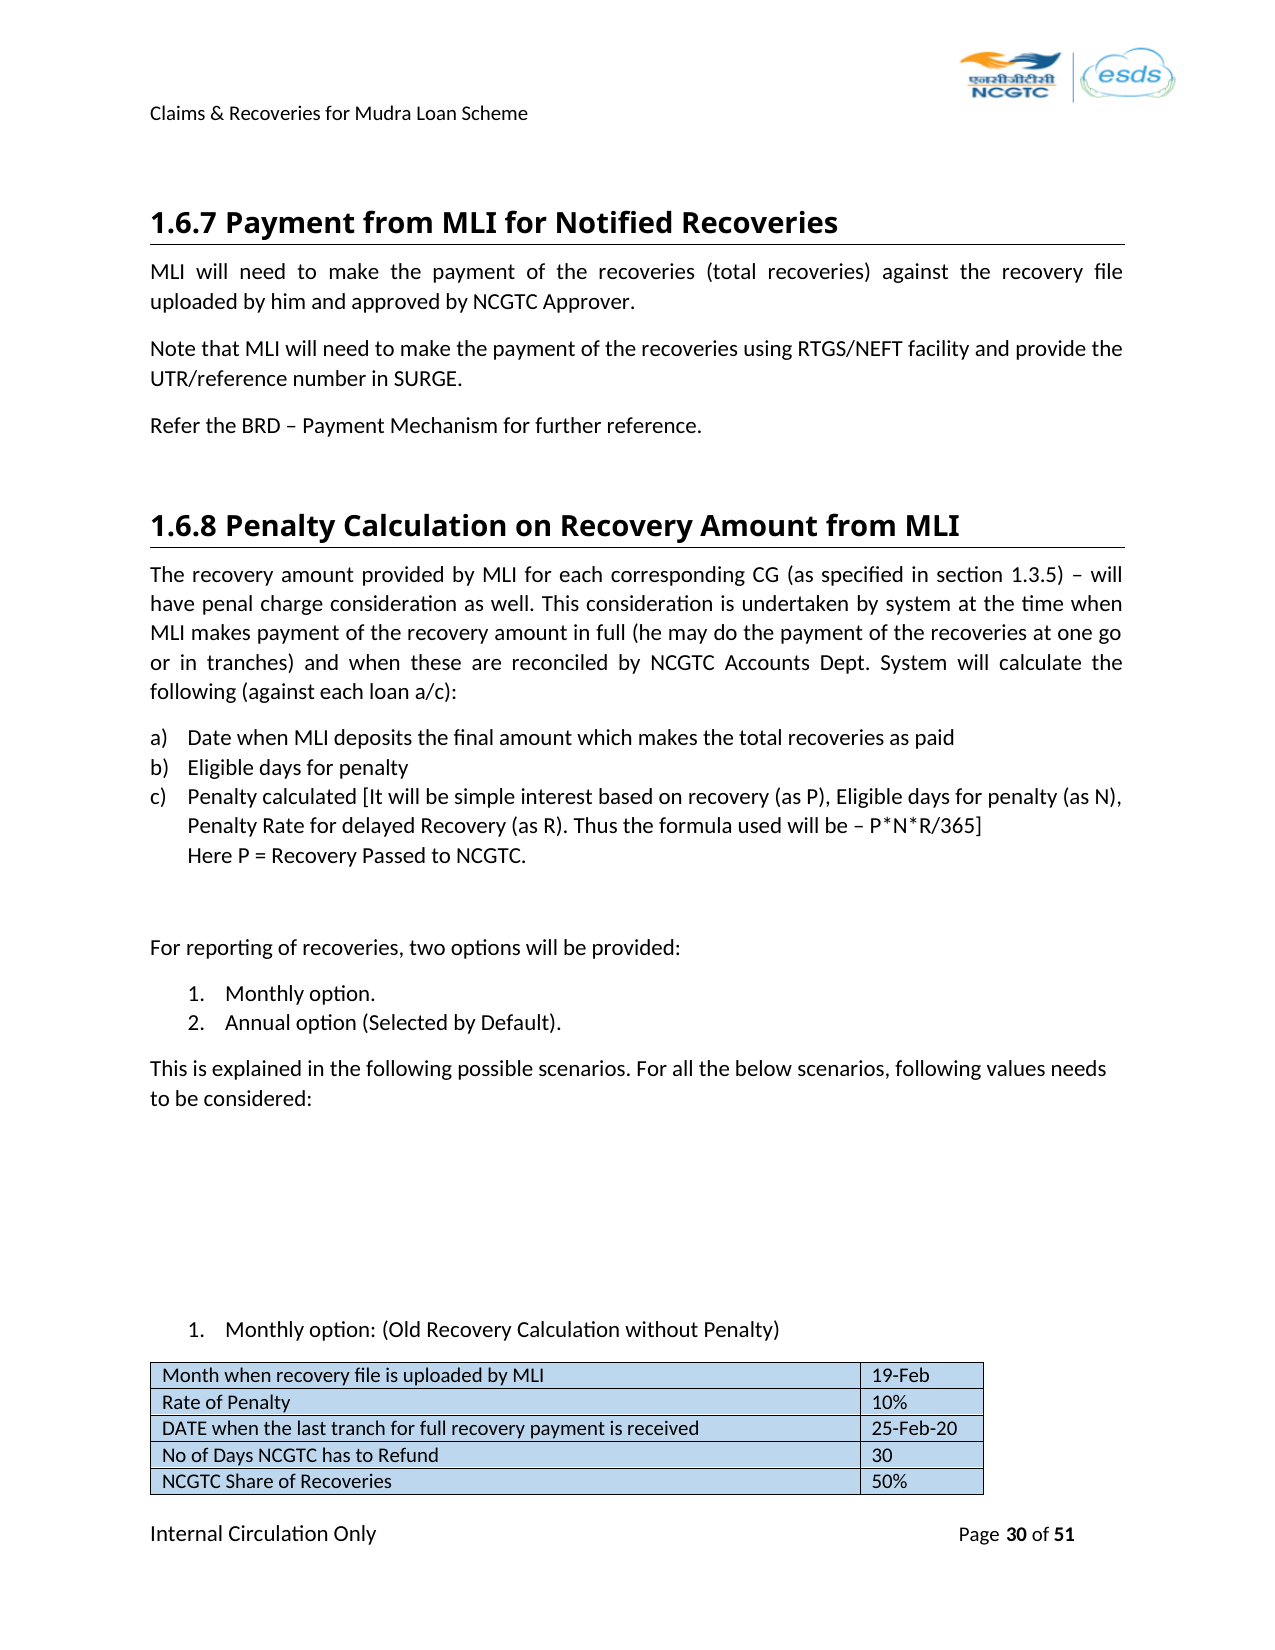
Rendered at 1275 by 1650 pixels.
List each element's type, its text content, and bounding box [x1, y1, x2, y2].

list Here P = Recovery Passed to NCGTC. [187, 841, 1125, 869]
table_cell 50% [861, 1469, 983, 1494]
text For reporting of recoveries, two options will be provided: [150, 933, 1125, 961]
table_cell 10% [861, 1389, 983, 1414]
table_cell 30 [861, 1442, 983, 1467]
text Note that MLI will need to make the payment of the recoveries using RTGS/NEFT facility and provide the UTR/reference number in SURGE. [150, 334, 1125, 392]
text MLI will need to make the payment of the recoveries (total recoveries) against the recovery file uploaded by him and approved by NCGTC Approver. [150, 257, 1125, 315]
text This is explained in the following possible scenarios. For all the below scenarios, following values needs to be considered: [150, 1054, 1125, 1113]
subtitle Payment from MLI for Notified Recoveries [150, 202, 1125, 244]
list Monthly option. [187, 979, 1125, 1007]
table_header Month when recovery file is uploaded by MLI [151, 1363, 860, 1388]
table_header 19-Feb [861, 1363, 983, 1388]
subtitle Penalty Calculation on Recovery Amount from MLI [150, 505, 1125, 547]
list Penalty calculated [It will be simple interest based on recovery (as P), Eligible days for penalty (as N), Penalty Rate for delayed Recovery (as R). Thus the formula used will be – P*N*R/365] [150, 782, 1125, 839]
picture [953, 38, 1183, 113]
table_cell NCGTC Share of Recoveries [151, 1469, 860, 1494]
list Annual option (Selected by Default). [187, 1008, 1125, 1036]
text The recovery amount provided by MLI for each corresponding CG (as specified in section 1.3.5) – will have penal charge consideration as well. This consideration is undertaken by system at the time when MLI makes payment of the recovery amount in full (he may do the payment of the recoveries at one go or in tranches) and when these are reconciled by NCGTC Accounts Dept. System will calculate the following (against each loan a/c): [150, 560, 1125, 705]
table_cell 25-Feb-20 [861, 1416, 983, 1441]
text Refer the BRD – Payment Mechanism for further reference. [150, 411, 1125, 439]
list Eligible days for penalty [150, 753, 1125, 781]
table_cell No of Days NCGTC has to Refund [151, 1442, 860, 1467]
list Date when MLI deposits the final amount which makes the total recoveries as paid [150, 723, 1125, 751]
table_cell Rate of Penalty [151, 1389, 860, 1414]
table_cell DATE when the last tranch for full recovery payment is received [151, 1416, 860, 1441]
list Monthly option: (Old Recovery Calculation without Penalty) [187, 1316, 1125, 1344]
